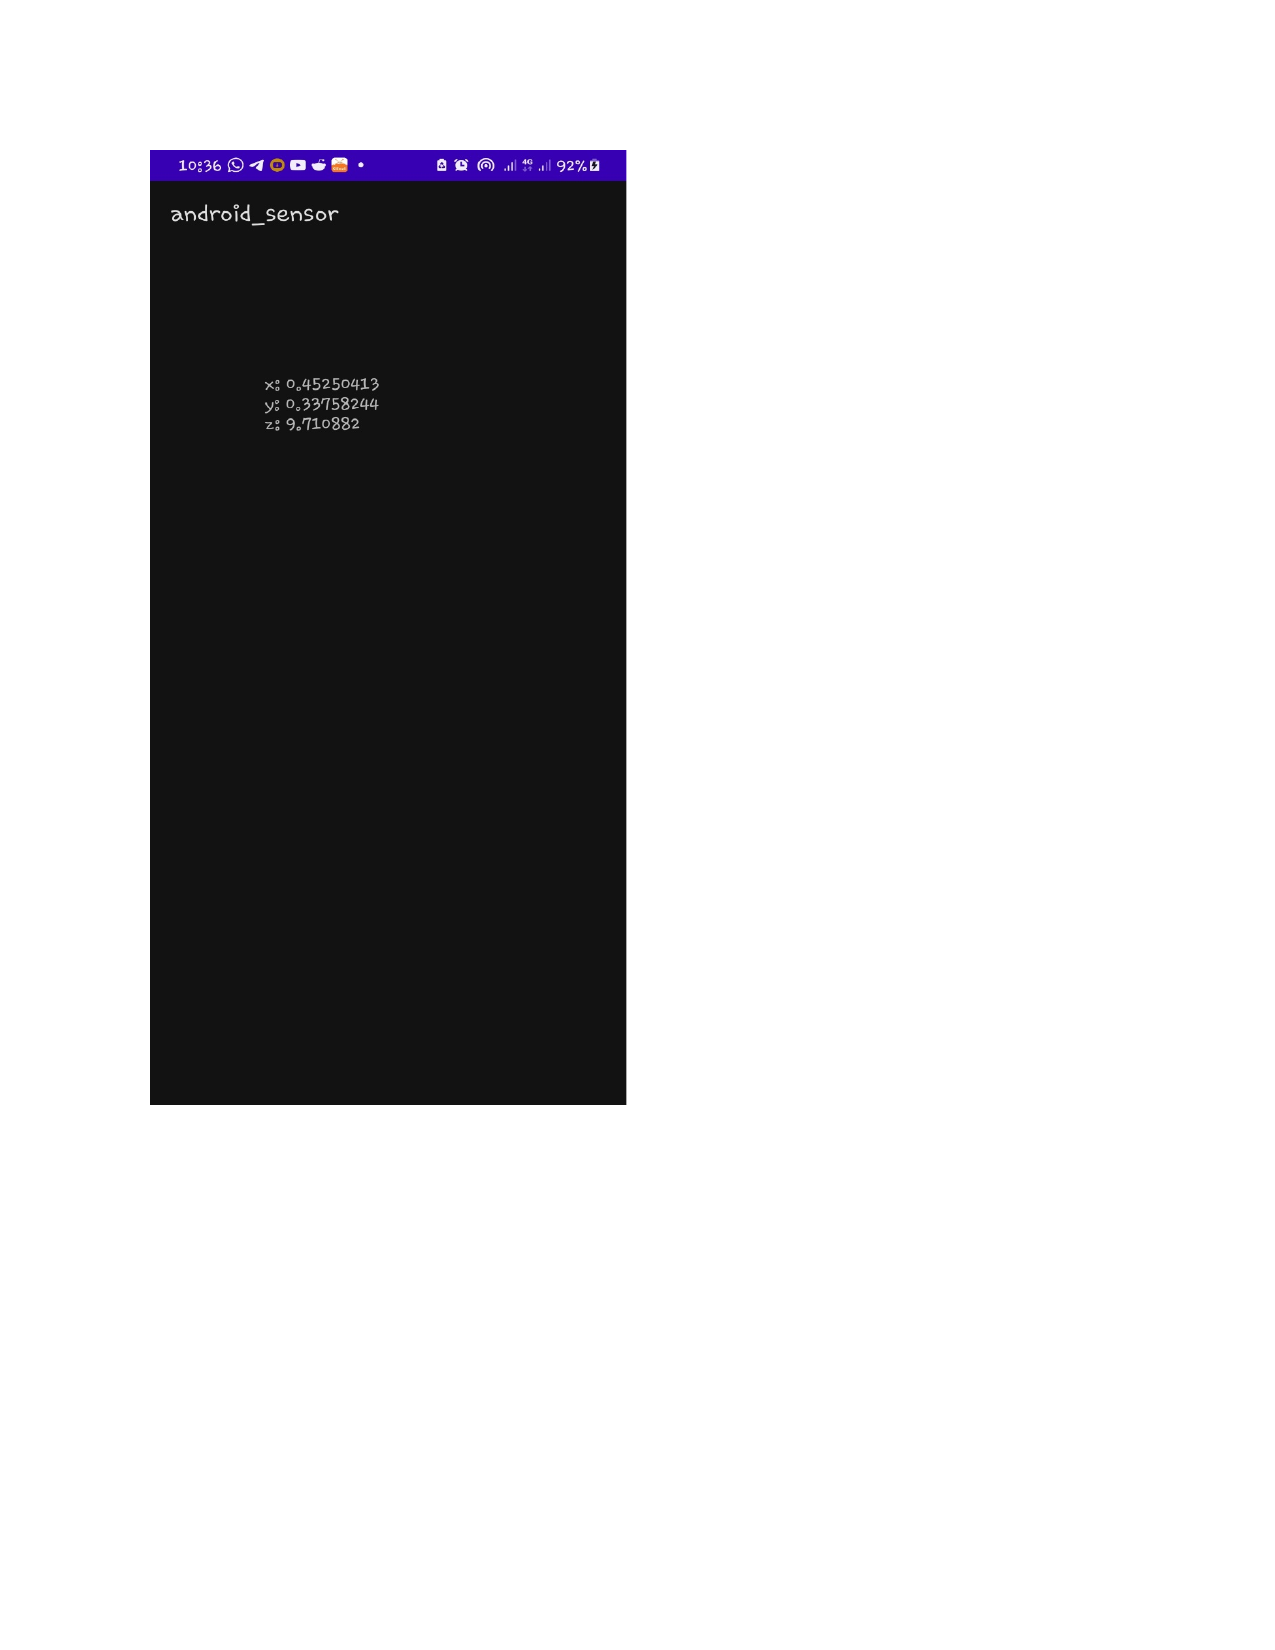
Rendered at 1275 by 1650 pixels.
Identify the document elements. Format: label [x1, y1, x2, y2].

picture [150, 150, 627, 1105]
